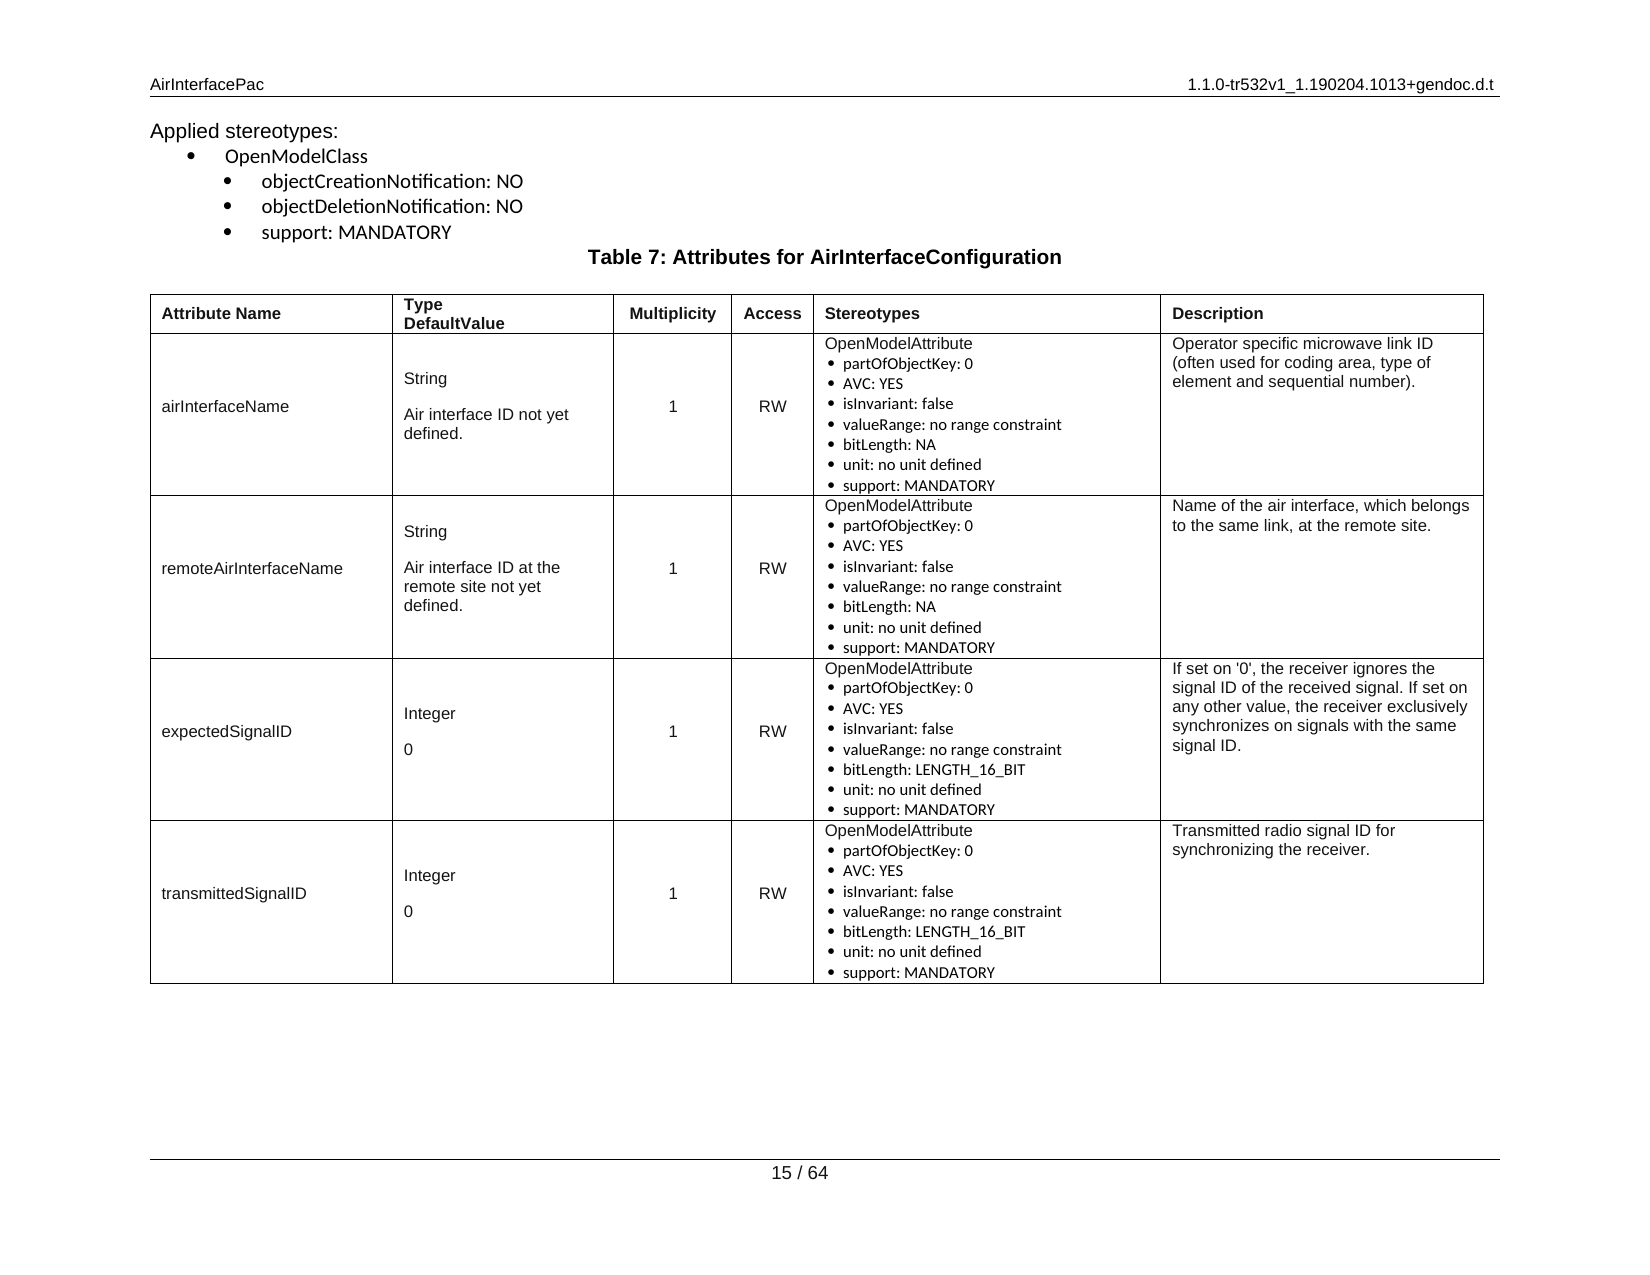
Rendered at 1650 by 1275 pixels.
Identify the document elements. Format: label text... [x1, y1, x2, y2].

table_header Type DefaultValue [393, 295, 613, 333]
table_cell 1 [614, 334, 731, 495]
table_cell RW [732, 496, 813, 658]
table_cell remoteAirInterfaceName [151, 496, 392, 658]
table_cell RW [732, 659, 813, 820]
table_cell 1 [614, 821, 731, 982]
table_cell 1 [614, 496, 731, 658]
table_cell expectedSignalID [151, 659, 392, 820]
text Applied stereotypes: [150, 119, 1500, 143]
table_cell If set on '0', the receiver ignores the signal ID of the received signal. If set on any other value, the receiver exclusively synchronizes on signals with the same signal ID. [1161, 659, 1483, 820]
table_header Attribute Name [151, 295, 392, 333]
table_cell Operator specific microwave link ID (often used for coding area, type of element and sequential number). [1161, 334, 1483, 495]
table_cell 1 [614, 659, 731, 820]
table_header Access [732, 295, 813, 333]
list OpenModelClass [187, 143, 1500, 168]
table_cell RW [732, 821, 813, 982]
table_cell Transmitted radio signal ID for synchronizing the receiver. [1161, 821, 1483, 982]
table_cell OpenModelAttribute partOfObjectKey: 0 AVC: YES isInvariant: false valueRange: no range constraint bitLength: NA unit: no unit defined support: MANDATORY [814, 334, 1160, 495]
table_header Description [1161, 295, 1483, 333]
table_cell transmittedSignalID [151, 821, 392, 982]
table_cell RW [732, 334, 813, 495]
table_cell OpenModelAttribute partOfObjectKey: 0 AVC: YES isInvariant: false valueRange: no range constraint bitLength: LENGTH_16_BIT unit: no unit defined support: MANDATORY [814, 659, 1160, 820]
table_cell String Air interface ID at the remote site not yet defined. [393, 496, 613, 658]
table_header Stereotypes [814, 295, 1160, 333]
table_cell Integer 0 [393, 821, 613, 982]
table_header Multiplicity [614, 295, 731, 333]
table_cell OpenModelAttribute partOfObjectKey: 0 AVC: YES isInvariant: false valueRange: no range constraint bitLength: LENGTH_16_BIT unit: no unit defined support: MANDATORY [814, 821, 1160, 982]
table_cell OpenModelAttribute partOfObjectKey: 0 AVC: YES isInvariant: false valueRange: no range constraint bitLength: NA unit: no unit defined support: MANDATORY [814, 496, 1160, 658]
list objectDeletionNotification: NO [224, 194, 1500, 219]
list objectCreationNotification: NO [224, 168, 1500, 194]
list support: MANDATORY [224, 219, 1500, 244]
table_cell airInterfaceName [151, 334, 392, 495]
table_cell String Air interface ID not yet defined. [393, 334, 613, 495]
table_cell Name of the air interface, which belongs to the same link, at the remote site. [1161, 496, 1483, 658]
text Table 7: Attributes for AirInterfaceConfiguration [150, 244, 1500, 268]
table_cell Integer 0 [393, 659, 613, 820]
